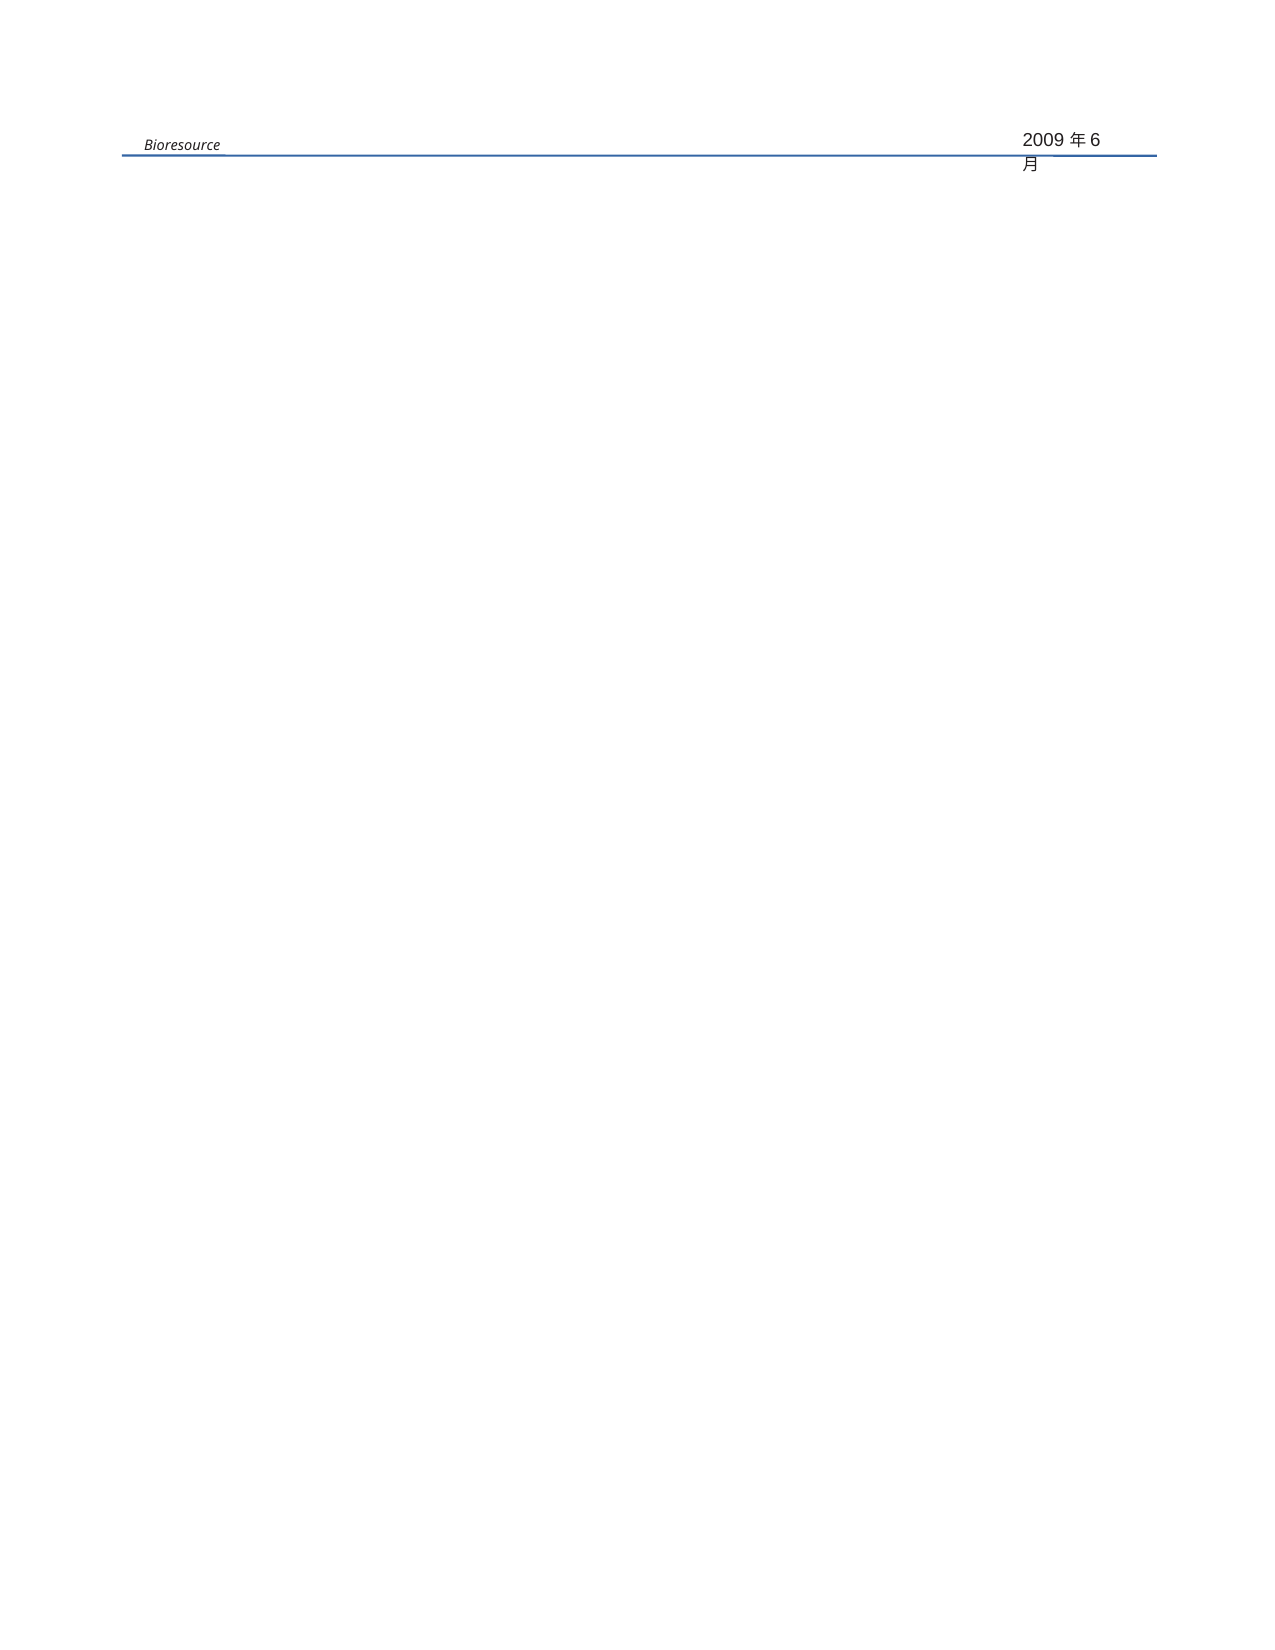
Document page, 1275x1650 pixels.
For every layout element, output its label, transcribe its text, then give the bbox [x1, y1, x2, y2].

list Pichtel J, Bradway DJ. Conventional crops and organic amendments for Pb，Cd and Zn treatment at a severely contaminated site[J]. Bioresource [113, 128, 627, 156]
